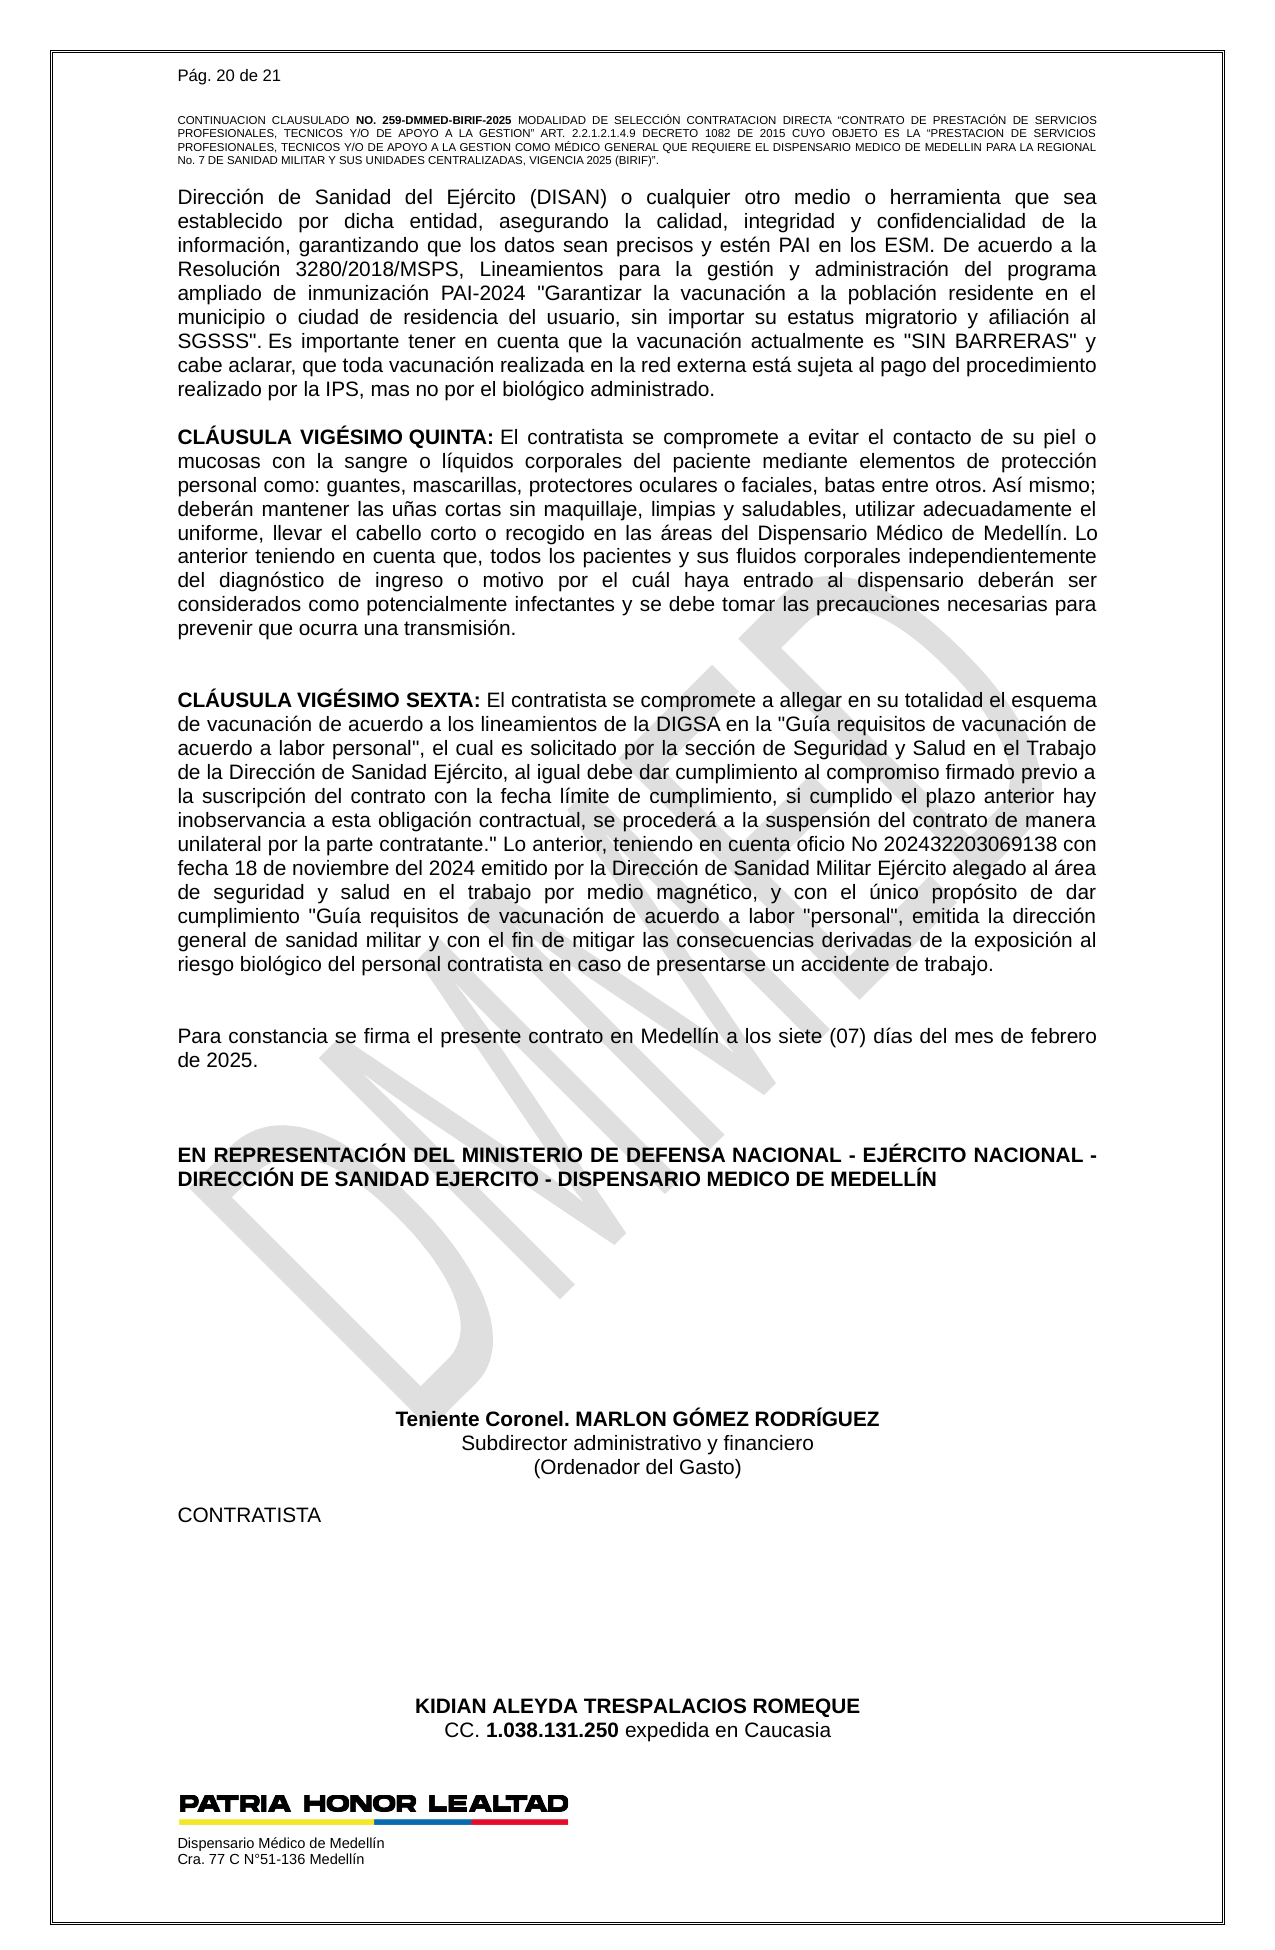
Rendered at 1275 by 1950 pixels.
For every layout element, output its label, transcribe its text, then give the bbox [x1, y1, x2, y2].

text Teniente Coronel. MARLON GÓMEZ RODRÍGUEZ [177, 1407, 1098, 1431]
text CONTRATISTA [177, 1503, 1098, 1527]
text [177, 185, 1098, 401]
text EN REPRESENTACIÓN DEL MINISTERIO DE DEFENSA NACIONAL - EJÉRCITO NACIONAL - DIRECCIÓN DE SANIDAD EJERCITO - DISPENSARIO MEDICO DE MEDELLÍN [177, 1143, 1098, 1191]
text CLÁUSULA VIGÉSIMO SEXTA: El contratista se compromete a allegar en su totalidad el esquema de vacunación de acuerdo a los lineamientos de la DIGSA en la "Guía requisitos de vacunación de acuerdo a labor personal", el cual es solicitado por la sección de Seguridad y Salud en el Trabajo de la Dirección de Sanidad Ejército, al igual debe dar cumplimiento al compromiso firmado previo a la suscripción del contrato con la fecha límite de cumplimiento, si cumplido el plazo anterior hay inobservancia a esta obligación contractual, se procederá a la suspensión del contrato de manera unilateral por la parte contratante." Lo anterior, teniendo en cuenta oficio No 202432203069138 con fecha 18 de noviembre del 2024 emitido por la Dirección de Sanidad Militar Ejército alegado al área de seguridad y salud en el trabajo por medio magnético, y con el único propósito de dar cumplimiento "Guía requisitos de vacunación de acuerdo a labor "personal", emitida la dirección general de sanidad militar y con el fin de mitigar las consecuencias derivadas de la exposición al riesgo biológico del personal contratista en caso de presentarse un accidente de trabajo. [177, 688, 1098, 976]
text CLÁUSULA VIGÉSIMO QUINTA: El contratista se compromete a evitar el contacto de su piel o mucosas con la sangre o líquidos corporales del paciente mediante elementos de protección personal como: guantes, mascarillas, protectores oculares o faciales, batas entre otros. Así mismo; deberán mantener las uñas cortas sin maquillaje, limpias y saludables, utilizar adecuadamente el uniforme, llevar el cabello corto o recogido en las áreas del Dispensario Médico de Medellín. Lo anterior teniendo en cuenta que, todos los pacientes y sus fluidos corporales independientemente del diagnóstico de ingreso o motivo por el cuál haya entrado al dispensario deberán ser considerados como potencialmente infectantes y se debe tomar las precauciones necesarias para prevenir que ocurra una transmisión. [177, 424, 1098, 640]
picture [179, 1795, 569, 1825]
text Para constancia se firma el presente contrato en Medellín a los siete (07) días del mes de febrero de 2025. [177, 1023, 1098, 1071]
text CC. 1.038.131.250 expedida en Caucasia [177, 1718, 1098, 1742]
text Subdirector administrativo y financiero [177, 1431, 1098, 1455]
text (Ordenador del Gasto) [177, 1455, 1098, 1479]
text KIDIAN ALEYDA TRESPALACIOS ROMEQUE [177, 1694, 1098, 1718]
